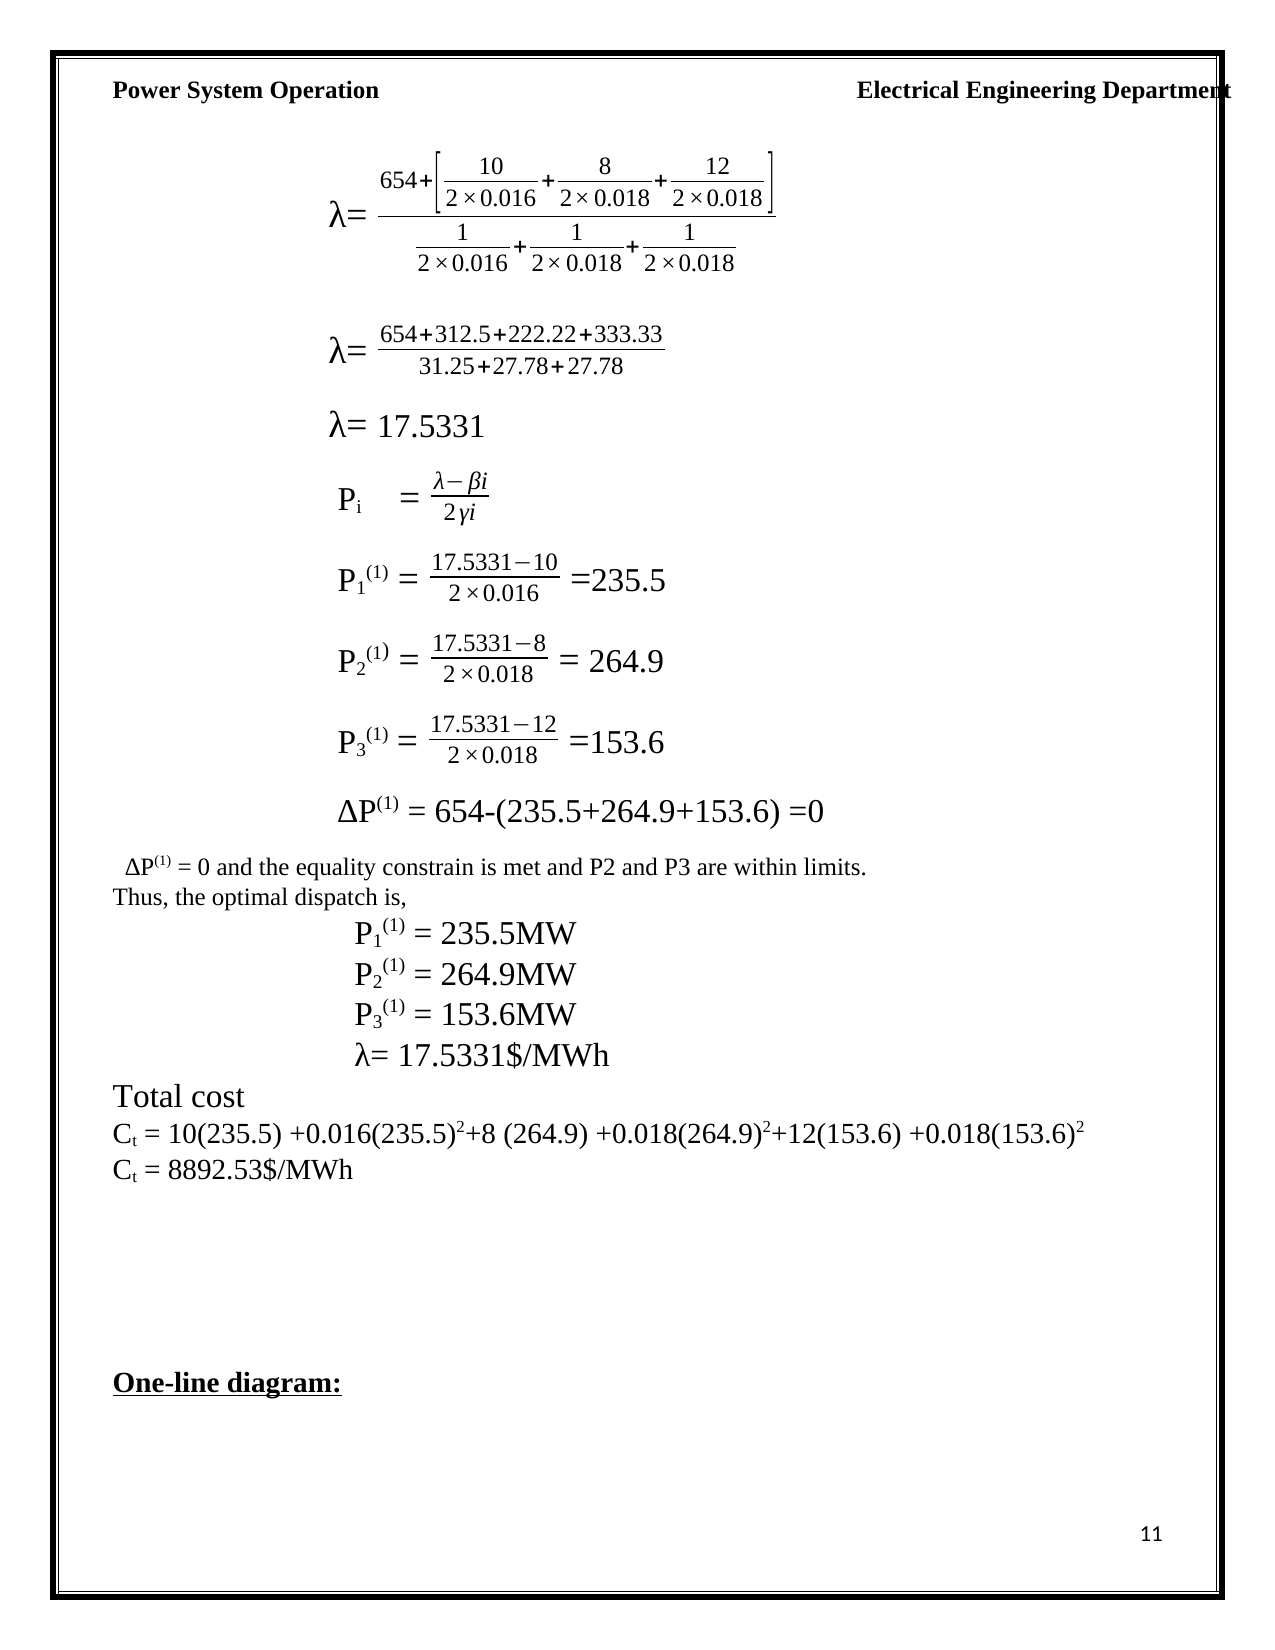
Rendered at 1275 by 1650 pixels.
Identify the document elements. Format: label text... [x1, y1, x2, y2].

text Pi = [112, 467, 1117, 526]
text One-line diagram: [112, 1366, 1117, 1399]
text λ= [112, 321, 1117, 380]
text P2(1) = = 264.9 [112, 629, 1117, 688]
text Thus, the optimal dispatch is, [112, 882, 1117, 911]
text ∆P(1) = 0 and the equality constrain is met and P2 and P3 are within limits. [112, 852, 1117, 881]
text Ct = 10(235.5) +0.016(235.5)2+8 (264.9) +0.018(264.9)2+12(153.6) +0.018(153.6)2 [112, 1117, 1117, 1150]
text P1(1) = 235.5MW [112, 913, 1117, 951]
text λ= [112, 150, 1117, 277]
text ∆P(1) = 654-(235.5+264.9+153.6) =0 [112, 791, 1117, 830]
text λ= 17.5331$/MWh [112, 1035, 1117, 1073]
text P3(1) = 153.6MW [112, 994, 1117, 1033]
text P3(1) = =153.6 [112, 710, 1117, 769]
text P1(1) = =235.5 [112, 548, 1117, 607]
text Total cost [112, 1076, 1117, 1114]
text λ= 17.5331 [112, 402, 1117, 445]
text P2(1) = 264.9MW [112, 954, 1117, 992]
text Ct = 8892.53$/MWh [112, 1152, 1117, 1186]
